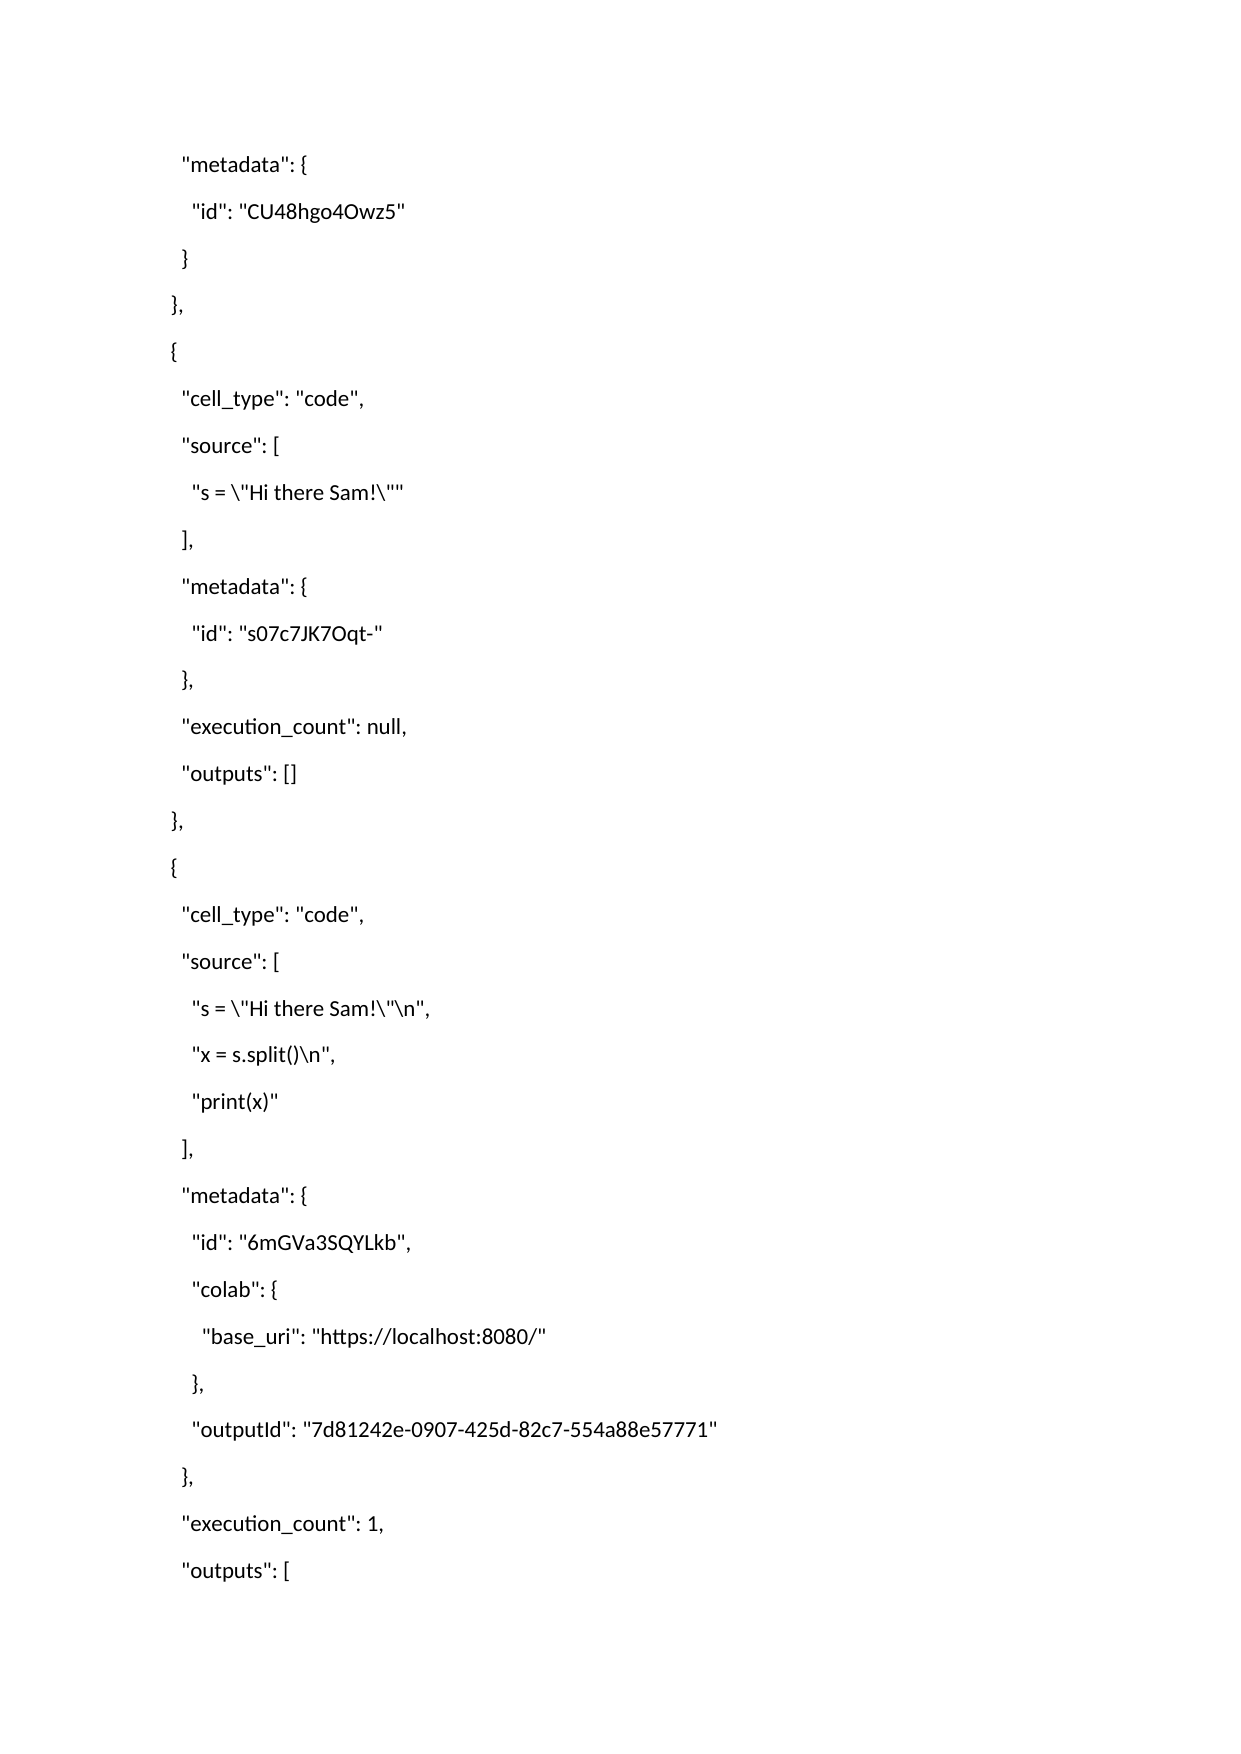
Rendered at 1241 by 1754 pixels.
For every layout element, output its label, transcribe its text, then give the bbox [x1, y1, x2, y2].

text }, [150, 1462, 1090, 1491]
text ], [150, 525, 1090, 553]
text "source": [ [150, 947, 1090, 975]
text "id": "s07c7JK7Oqt-" [150, 619, 1090, 647]
text "colab": { [150, 1275, 1090, 1303]
text "source": [ [150, 431, 1090, 459]
text "execution_count": null, [150, 712, 1090, 741]
text "outputs": [ [150, 1556, 1090, 1584]
text }, [150, 1369, 1090, 1397]
text "outputs": [] [150, 759, 1090, 787]
text "s = \"Hi there Sam!\"\n", [150, 994, 1090, 1022]
text ], [150, 1134, 1090, 1162]
text } [150, 244, 1090, 272]
text }, [150, 666, 1090, 694]
text }, [150, 291, 1090, 319]
text "s = \"Hi there Sam!\"" [150, 478, 1090, 506]
text }, [150, 806, 1090, 834]
text "metadata": { [150, 150, 1090, 178]
text "x = s.split()\n", [150, 1041, 1090, 1069]
text "cell_type": "code", [150, 384, 1090, 412]
text "outputId": "7d81242e-0907-425d-82c7-554a88e57771" [150, 1416, 1090, 1444]
text "metadata": { [150, 1181, 1090, 1209]
text { [150, 337, 1090, 366]
text "cell_type": "code", [150, 900, 1090, 928]
text "print(x)" [150, 1087, 1090, 1116]
text "base_uri": "https://localhost:8080/" [150, 1322, 1090, 1350]
text { [150, 853, 1090, 881]
text "id": "CU48hgo4Owz5" [150, 197, 1090, 225]
text "id": "6mGVa3SQYLkb", [150, 1228, 1090, 1256]
text "execution_count": 1, [150, 1509, 1090, 1537]
text "metadata": { [150, 572, 1090, 600]
